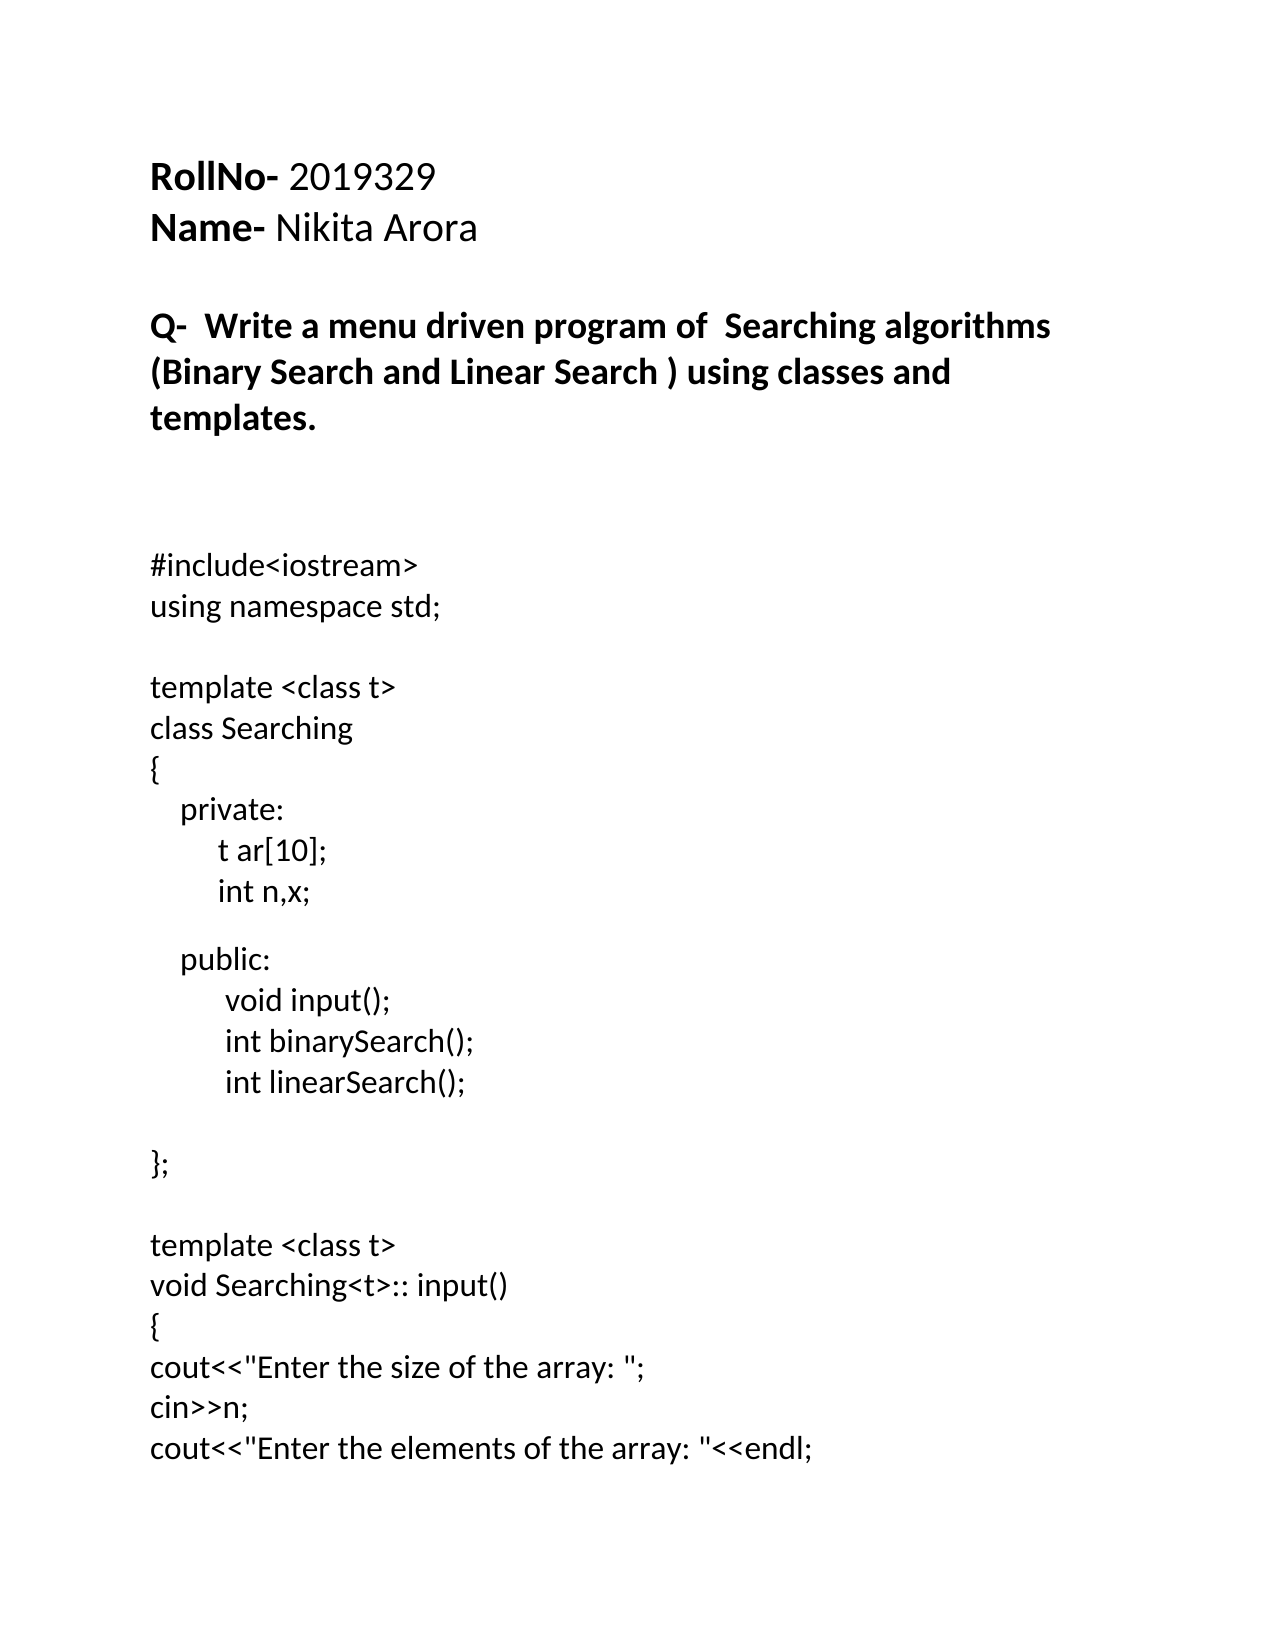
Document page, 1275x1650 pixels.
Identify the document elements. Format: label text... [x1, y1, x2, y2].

text int n,x; [150, 870, 1125, 910]
text { [150, 1305, 1125, 1346]
text class Searching [150, 707, 1125, 747]
text cout<<"Enter the size of the array: "; [150, 1346, 1125, 1386]
text int linearSearch(); [150, 1061, 1125, 1101]
text #include<iostream> [150, 544, 1125, 584]
text public: [150, 938, 1125, 979]
text }; [150, 1142, 1125, 1183]
text RollNo- 2019329 [150, 150, 1125, 201]
text using namespace std; [150, 584, 1125, 625]
text template <class t> [150, 1223, 1125, 1264]
text private: [150, 788, 1125, 829]
text Q- Write a menu driven program of Searching algorithms (Binary Search and Linear Search ) using classes and templates. [150, 302, 1125, 440]
text { [150, 747, 1125, 788]
text t ar[10]; [150, 829, 1125, 870]
text void input(); [150, 979, 1125, 1020]
text void Searching<t>:: input() [150, 1264, 1125, 1305]
text template <class t> [150, 666, 1125, 707]
text int binarySearch(); [150, 1020, 1125, 1061]
text cout<<"Enter the elements of the array: "<<endl; [150, 1427, 1125, 1468]
text Name- Nikita Arora [150, 201, 1125, 252]
text cin>>n; [150, 1386, 1125, 1427]
